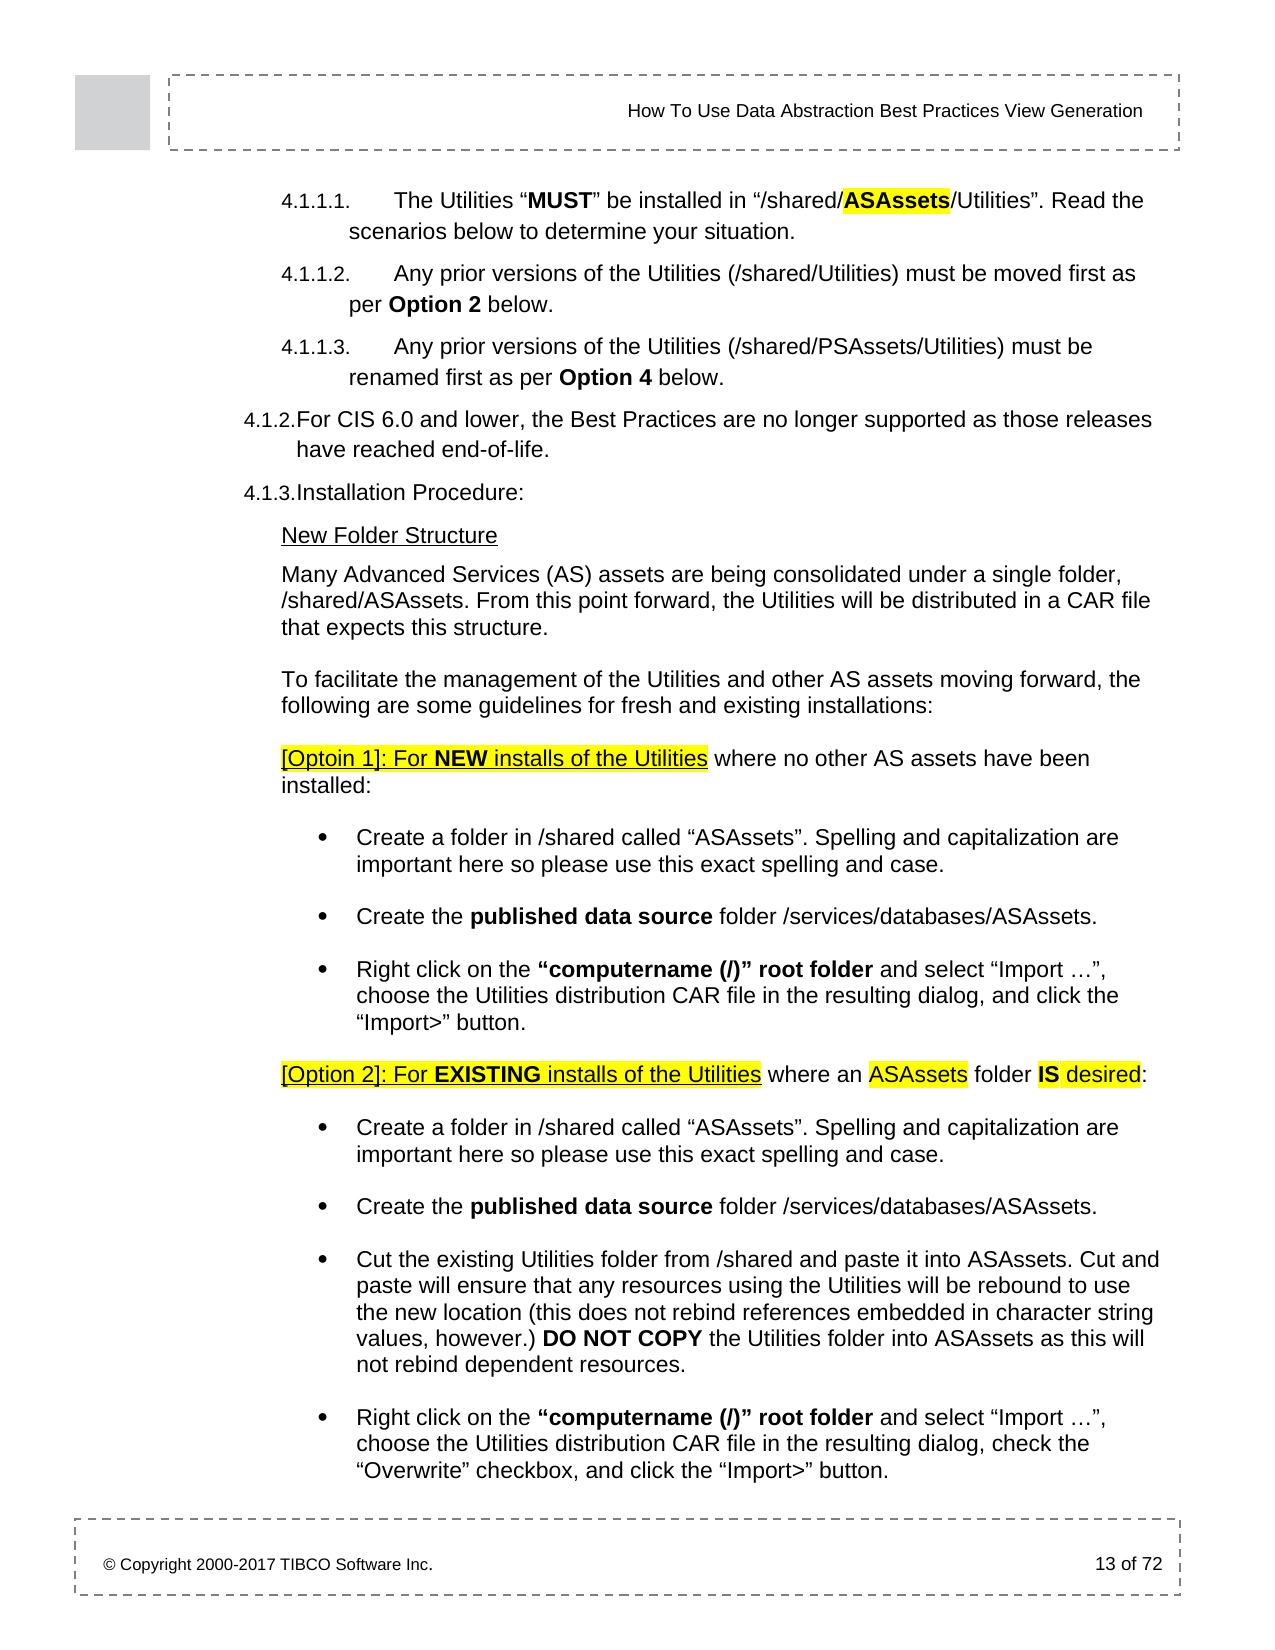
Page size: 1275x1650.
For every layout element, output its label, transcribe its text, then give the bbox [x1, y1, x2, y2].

list Any prior versions of the Utilities (/shared/PSAssets/Utilities) must be renamed first as per Option 4 below. [281, 333, 1161, 390]
list Installation Procedure: [244, 479, 1161, 506]
list Create the published data source folder /services/databases/ASAssets. [319, 1193, 1162, 1219]
list The Utilities “MUST” be installed in “/shared/ASAssets/Utilities”. Read the scenarios below to determine your situation. [281, 187, 1161, 244]
text [Optoin 1]: For NEW installs of the Utilities where no other AS assets have been installed: [281, 745, 1162, 798]
list Right click on the “computername (/)” root folder and select “Import …”, choose the Utilities distribution CAR file in the resulting dialog, and click the “Import>” button. [319, 956, 1162, 1035]
list Any prior versions of the Utilities (/shared/Utilities) must be moved first as per Option 2 below. [281, 260, 1161, 317]
text New Folder Structure [281, 522, 1162, 548]
list Cut the existing Utilities folder from /shared and paste it into ASAssets. Cut and paste will ensure that any resources using the Utilities will be rebound to use the new location (this does not rebind references embedded in character string values, however.) DO NOT COPY the Utilities folder into ASAssets as this will not rebind dependent resources. [319, 1246, 1162, 1378]
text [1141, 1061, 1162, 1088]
list Create a folder in /shared called “ASAssets”. Spelling and capitalization are important here so please use this exact spelling and case. [319, 1114, 1162, 1167]
list For CIS 6.0 and lower, the Best Practices are no longer supported as those releases have reached end-of-life. [244, 406, 1161, 463]
text Many Advanced Services (AS) assets are being consolidated under a single folder, /shared/ASAssets. From this point forward, the Utilities will be distributed in a CAR file that expects this structure. [281, 561, 1162, 640]
text To facilitate the management of the Utilities and other AS assets moving forward, the following are some guidelines for fresh and existing installations: [281, 666, 1162, 719]
list Create the published data source folder /services/databases/ASAssets. [319, 903, 1162, 930]
list Create a folder in /shared called “ASAssets”. Spelling and capitalization are important here so please use this exact spelling and case. [319, 824, 1162, 877]
